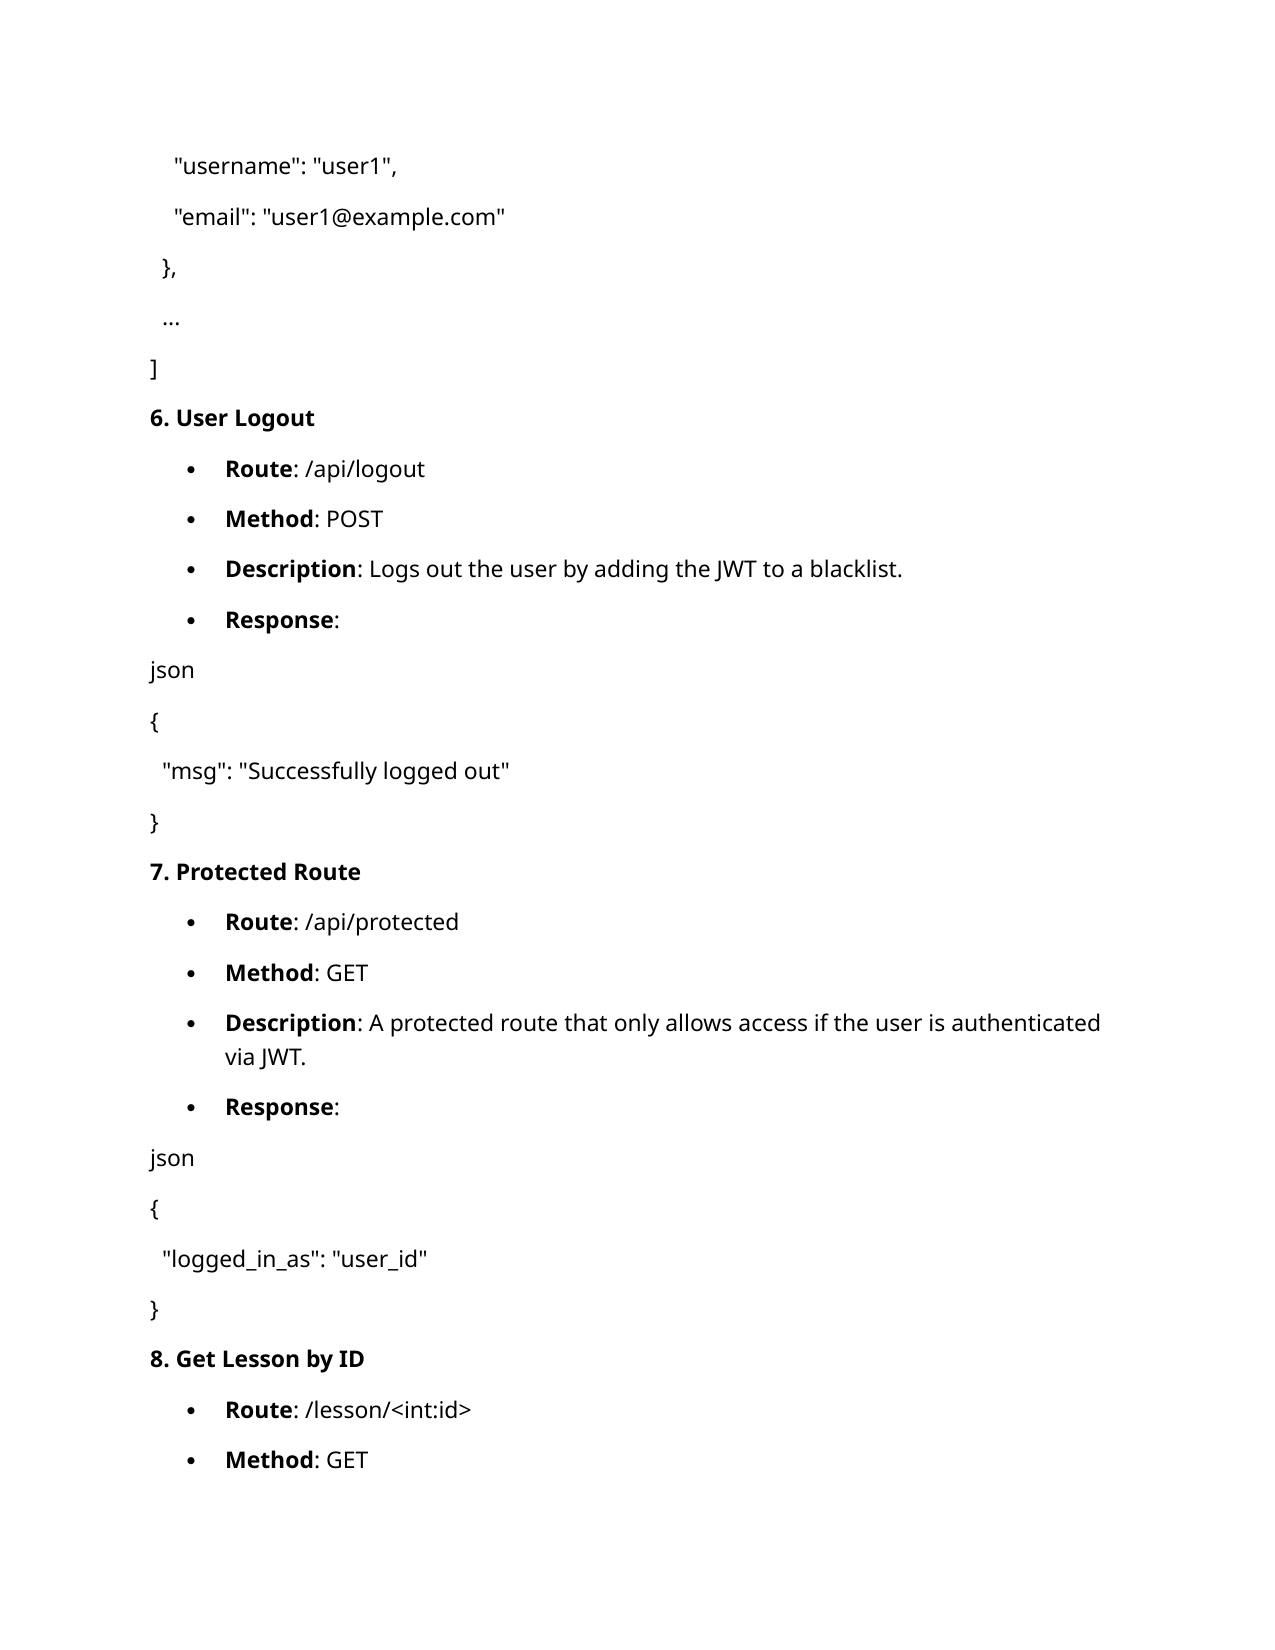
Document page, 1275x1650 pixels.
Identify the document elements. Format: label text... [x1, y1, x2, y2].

text 6. User Logout [150, 402, 1125, 433]
text { [150, 1192, 1125, 1223]
text 8. Get Lesson by ID [150, 1343, 1125, 1374]
list Description: A protected route that only allows access if the user is authenticated via JWT. [187, 1007, 1125, 1072]
text "username": "user1", [150, 150, 1125, 181]
text ... [150, 301, 1125, 332]
list Method: GET [187, 1444, 1125, 1475]
list Route: /api/logout [187, 452, 1125, 484]
text } [150, 805, 1125, 837]
text { [150, 704, 1125, 736]
text 7. Protected Route [150, 856, 1125, 887]
text ] [150, 352, 1125, 383]
list Response: [187, 604, 1125, 635]
list Description: Logs out the user by adding the JWT to a blacklist. [187, 553, 1125, 584]
text json [150, 1142, 1125, 1173]
text "logged_in_as": "user_id" [150, 1242, 1125, 1274]
text }, [150, 251, 1125, 282]
text json [150, 654, 1125, 685]
text "msg": "Successfully logged out" [150, 755, 1125, 786]
list Route: /lesson/<int:id> [187, 1394, 1125, 1425]
list Response: [187, 1091, 1125, 1122]
text "email": "user1@example.com" [150, 200, 1125, 232]
list Method: POST [187, 503, 1125, 534]
text } [150, 1293, 1125, 1324]
list Route: /api/protected [187, 906, 1125, 937]
list Method: GET [187, 957, 1125, 988]
